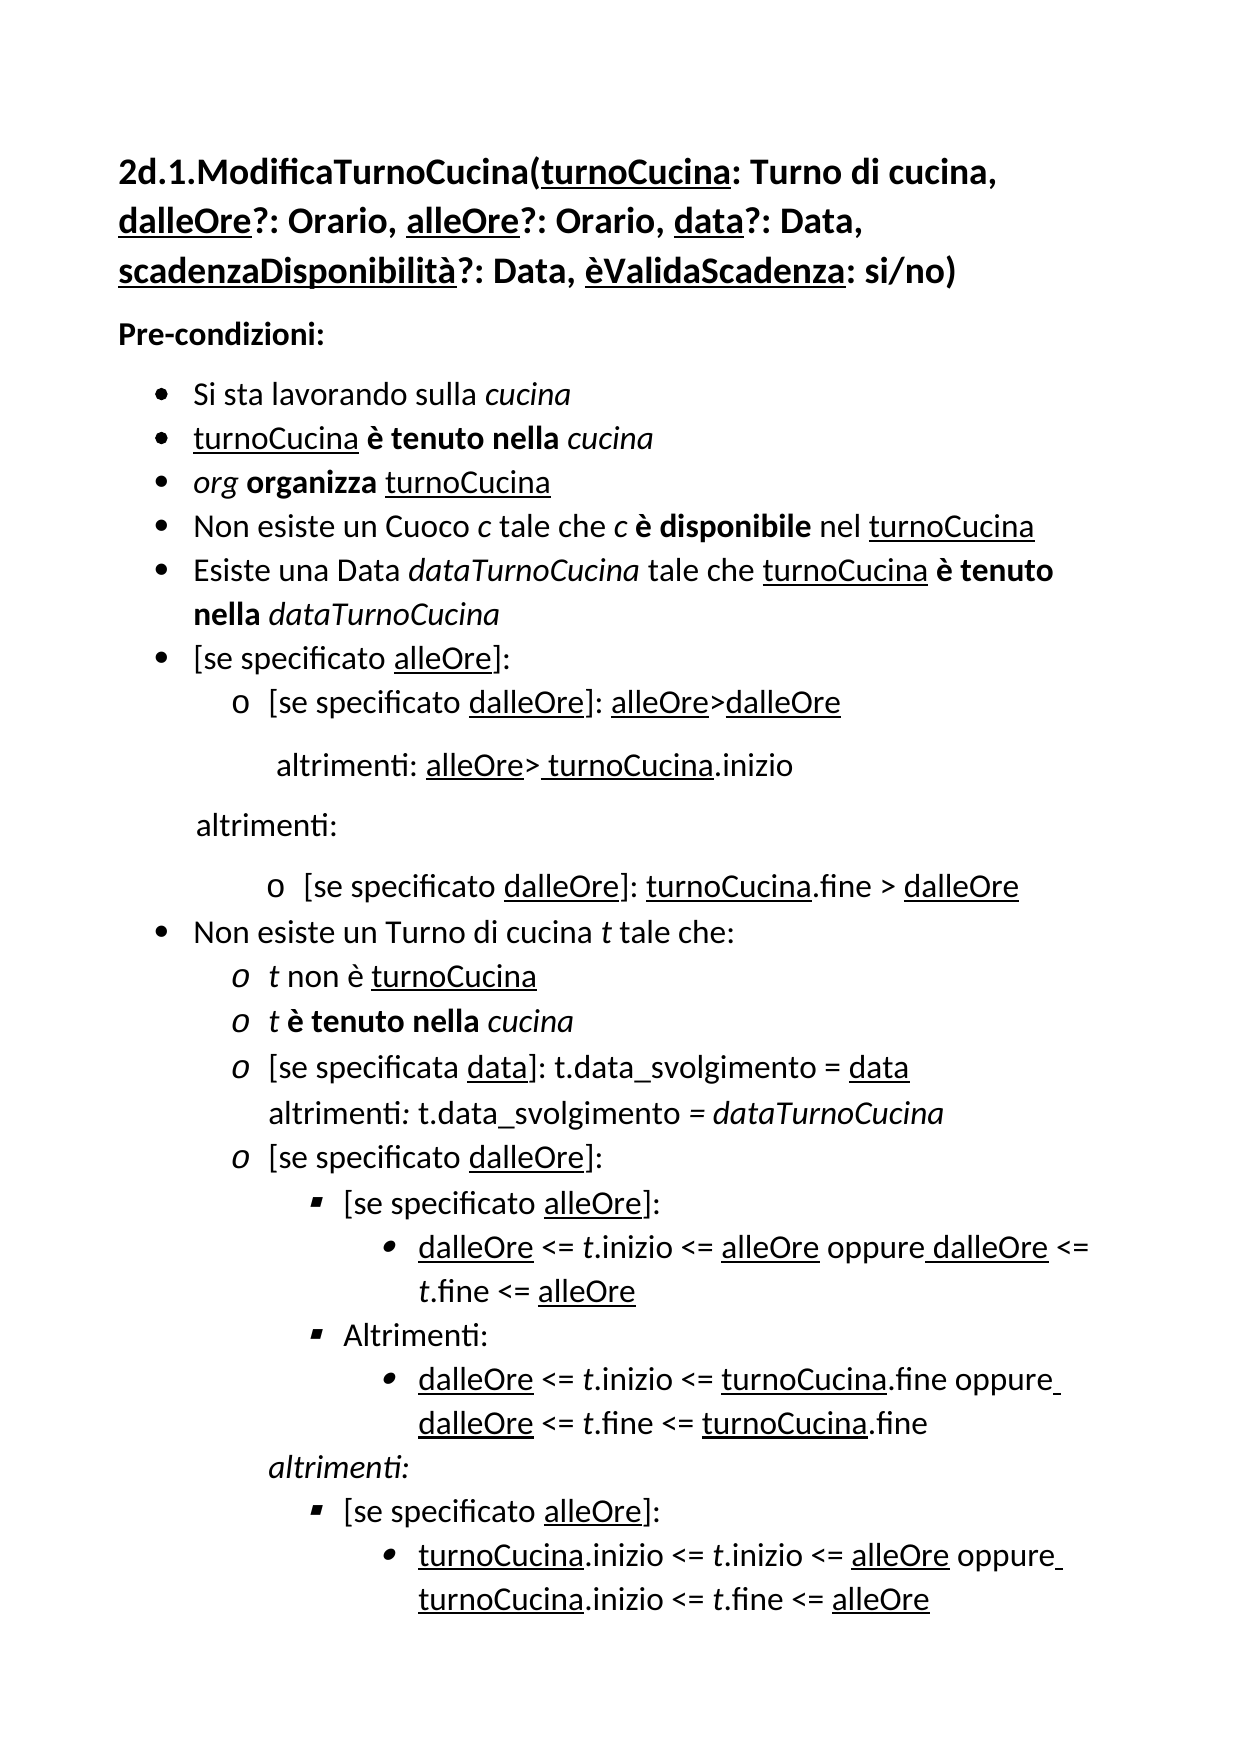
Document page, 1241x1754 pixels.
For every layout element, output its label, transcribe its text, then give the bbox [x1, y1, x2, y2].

list [se specificato alleOre]: [306, 1182, 1122, 1223]
list Altrimenti: [306, 1314, 1122, 1354]
list [se specificato alleOre]: [156, 637, 1122, 678]
list [se specificato dalleOre]: [231, 1136, 1122, 1178]
list Si sta lavorando sulla cucina [156, 373, 1122, 414]
list dalleOre <= t.inizio <= alleOre oppure dalleOre <= t.fine <= alleOre [381, 1226, 1122, 1311]
list t non è turnoCucina [231, 954, 1122, 997]
text Pre-condizioni: [118, 313, 1122, 353]
list altrimenti: t.data_svolgimento = dataTurnoCucina [268, 1092, 1122, 1133]
list t è tenuto nella cucina [231, 1000, 1122, 1043]
list [se specificato dalleOre]: alleOre>dalleOre [231, 681, 1122, 723]
list altrimenti: [268, 1446, 1122, 1486]
list [se specificata data]: t.data_svolgimento = data [231, 1046, 1122, 1089]
list Non esiste un Cuoco c tale che c è disponibile nel turnoCucina [156, 505, 1122, 546]
list Esiste una Data dataTurnoCucina tale che turnoCucina è tenuto nella dataTurnoCucina [156, 549, 1122, 634]
text 2d.1.ModificaTurnoCucina(turnoCucina: Turno di cucina, dalleOre?: Orario, alleOre?: Orario, data?: Data, scadenzaDisponibilità?: Data, èValidaScadenza: si/no) [118, 148, 1122, 292]
list Non esiste un Turno di cucina t tale che: [156, 911, 1122, 951]
list turnoCucina è tenuto nella cucina [156, 417, 1122, 458]
list [se specificato alleOre]: [306, 1489, 1122, 1530]
list turnoCucina.inizio <= t.inizio <= alleOre oppure turnoCucina.inizio <= t.fine <= alleOre [381, 1533, 1122, 1618]
list [se specificato dalleOre]: turnoCucina.fine > dalleOre [266, 865, 1122, 907]
text altrimenti: [196, 804, 1122, 845]
list dalleOre <= t.inizio <= turnoCucina.fine oppure dalleOre <= t.fine <= turnoCucina.fine [381, 1358, 1122, 1442]
text altrimenti: alleOre> turnoCucina.inizio [231, 743, 1122, 784]
list org organizza turnoCucina [156, 461, 1122, 502]
